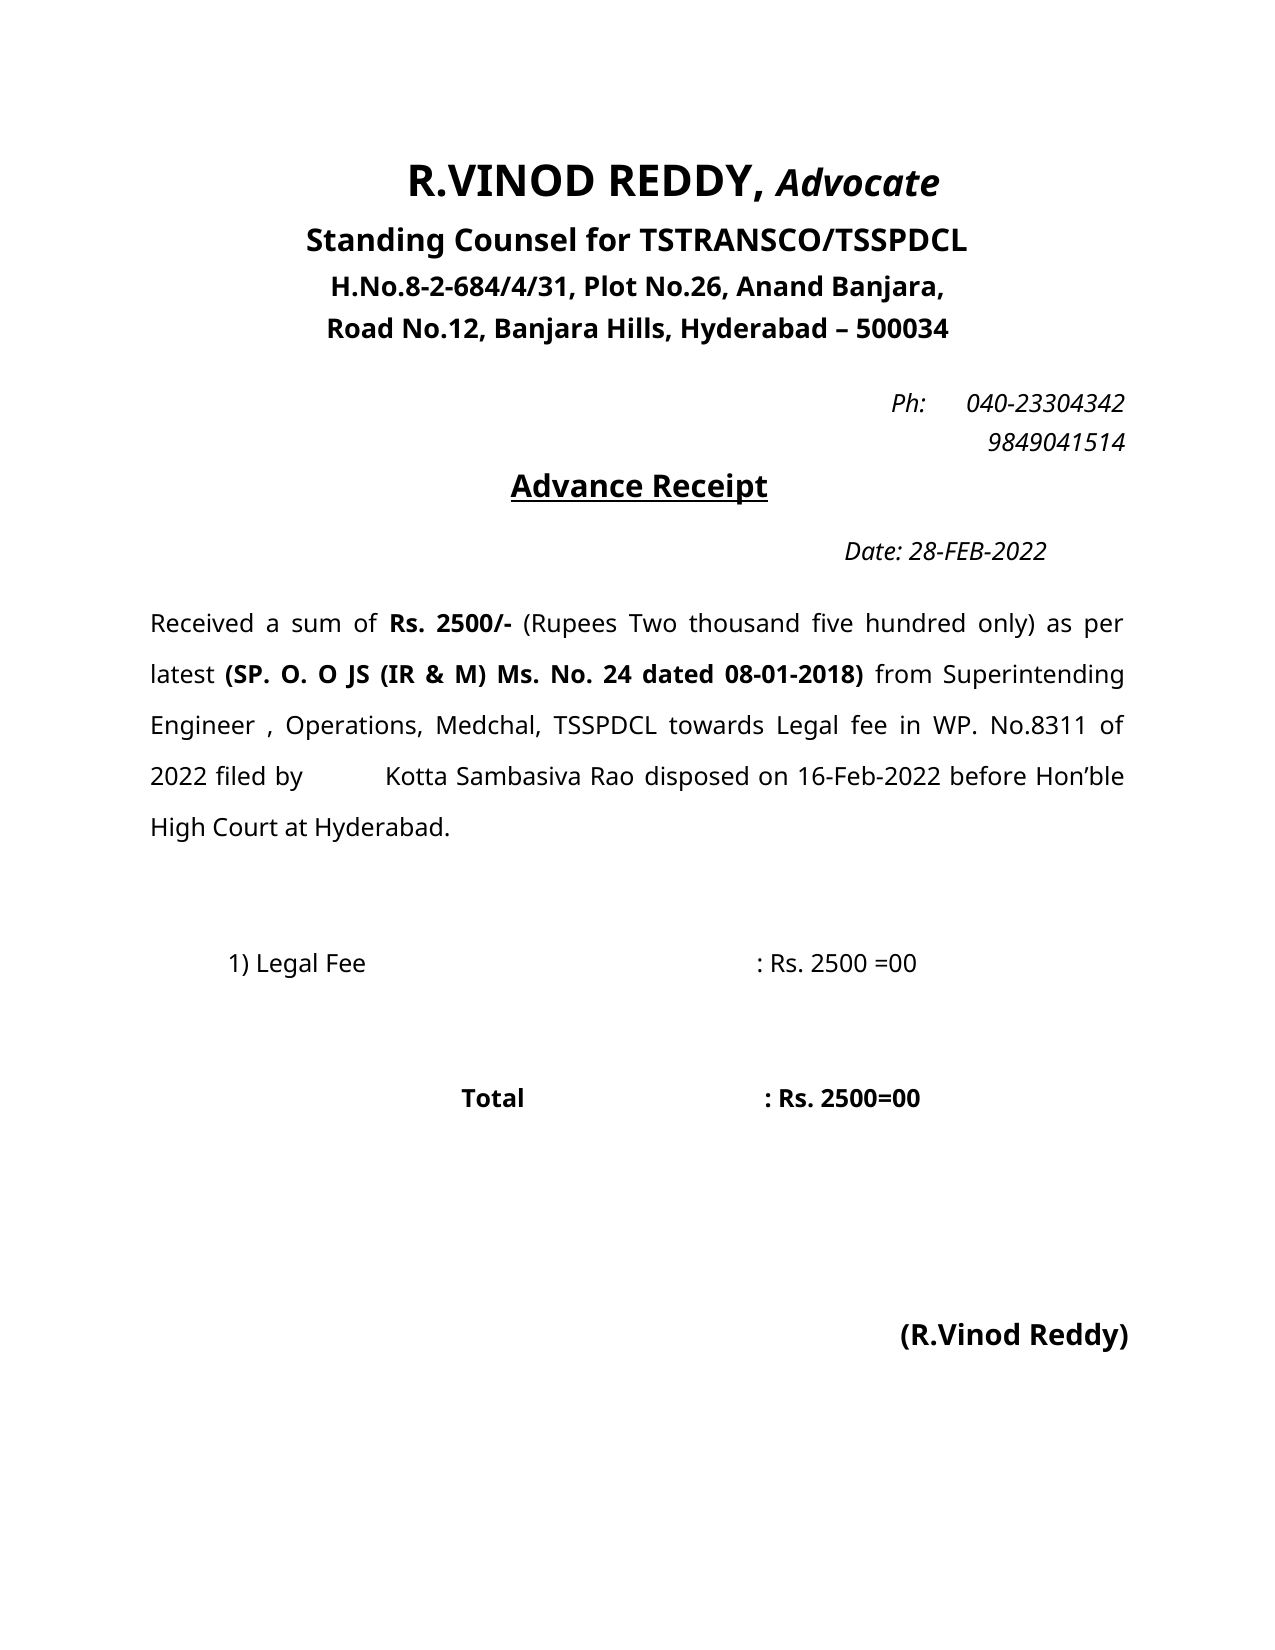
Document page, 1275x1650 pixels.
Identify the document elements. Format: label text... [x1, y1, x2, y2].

text H.No.8-2-684/4/31, Plot No.26, Anand Banjara, [150, 267, 1125, 304]
text 9849041514 [150, 424, 1125, 458]
text Standing Counsel for TSTRANSCO/TSSPDCL [227, 218, 1047, 261]
text Total : Rs. 2500=00 [227, 1081, 1010, 1115]
text (R.Vinod Reddy) [677, 1314, 1128, 1354]
text Received a sum of Rs. 2500/- (Rupees Two thousand five hundred only) as per latest (SP. O. O JS (IR & M) Ms. No. 24 dated 08-01-2018) from Superintending Engineer , Operations, Medchal, TSSPDCL towards Legal fee in WP. No.8311 of 2022 filed by Kotta Sambasiva Rao disposed on 16-Feb-2022 before Hon’ble High Court at Hyderabad. [150, 605, 1125, 843]
text Ph: 040-23304342 [150, 385, 1125, 419]
text Advance Receipt [150, 463, 1128, 506]
text 1) Legal Fee : Rs. 2500 =00 [227, 945, 1010, 979]
text R.VINOD REDDY, Advocate [227, 150, 1047, 209]
text Road No.12, Banjara Hills, Hyderabad – 500034 [150, 310, 1125, 347]
text Date: 28-FEB-2022 [227, 533, 1047, 567]
